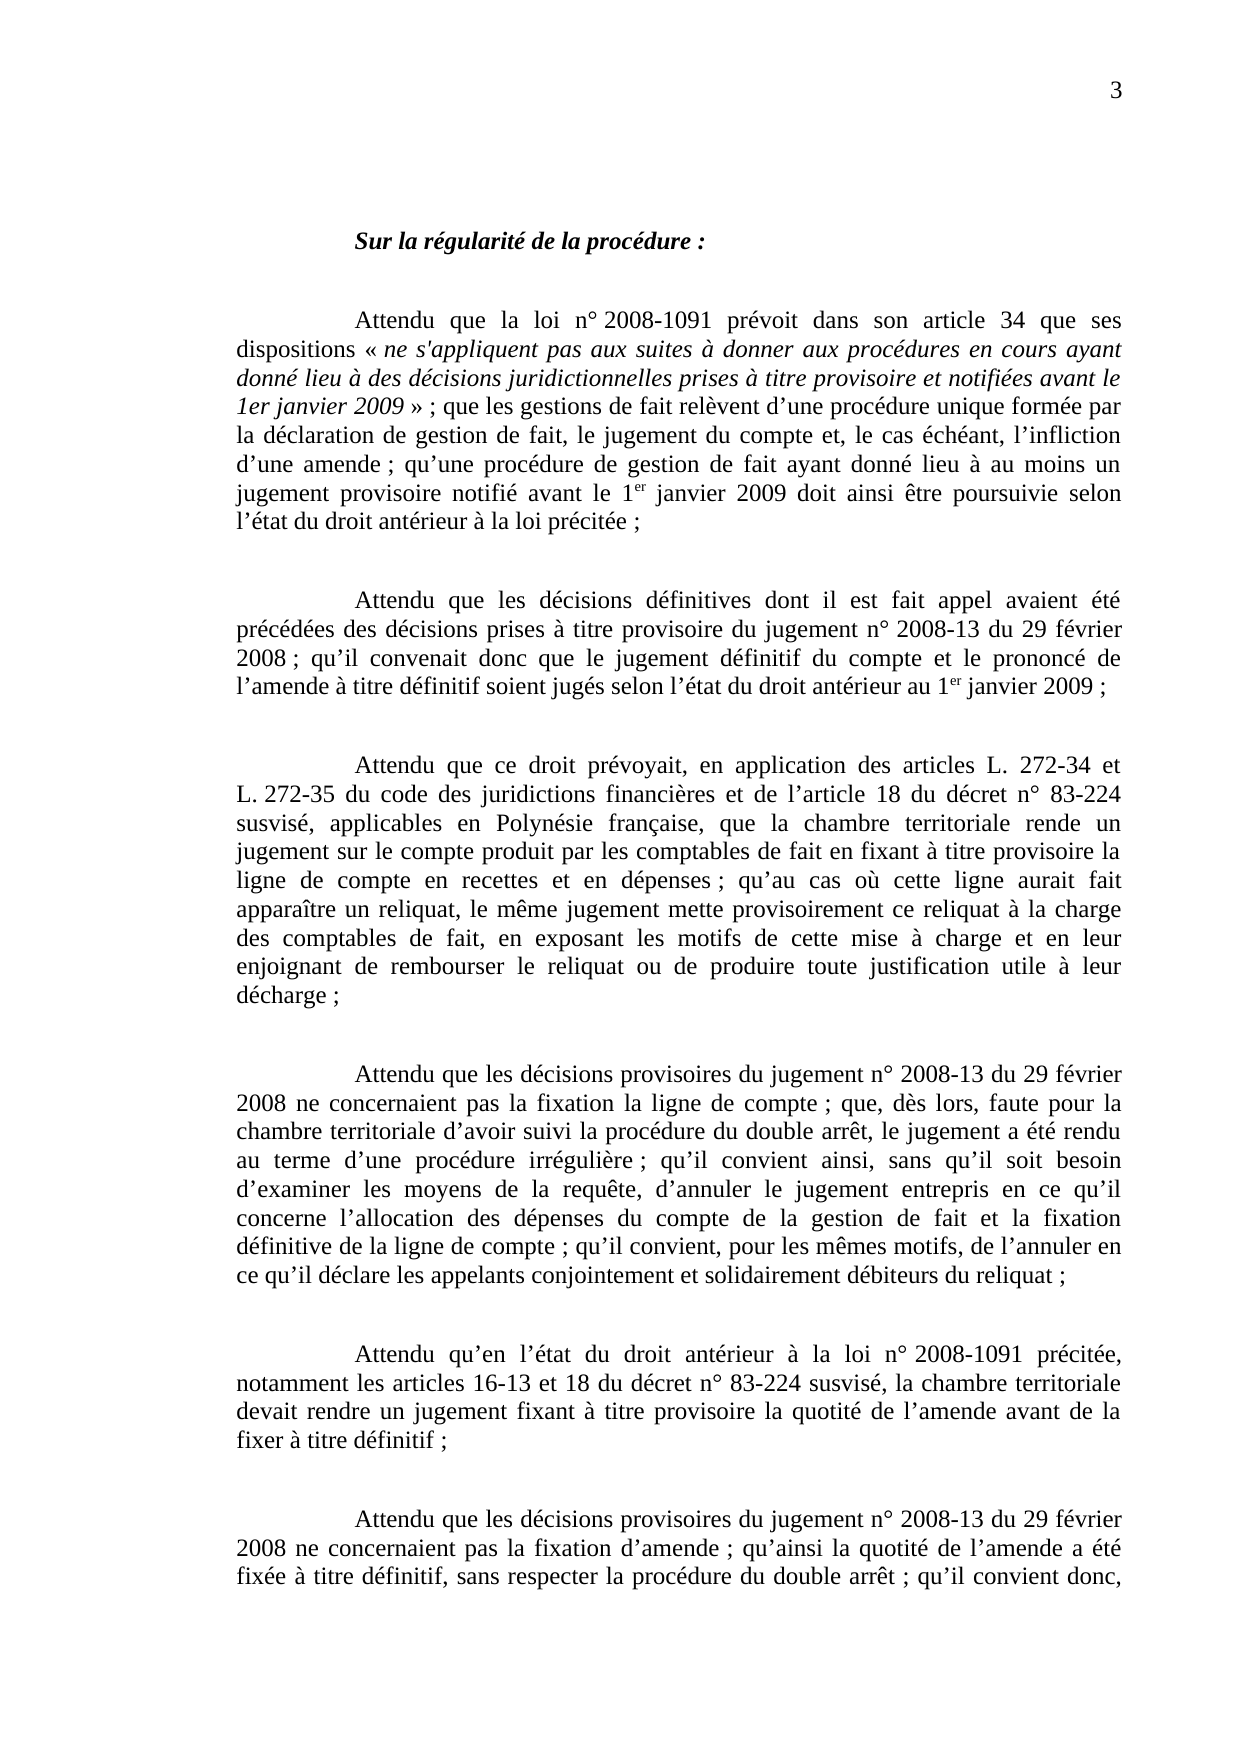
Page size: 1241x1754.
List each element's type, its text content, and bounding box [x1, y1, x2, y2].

text Attendu que ce droit prévoyait, en application des articles L. 272-34 et L. 272-35 du code des juridictions financières et de l’article 18 du décret n° 83-224 susvisé, applicables en Polynésie française, que la chambre territoriale rende un jugement sur le compte produit par les comptables de fait en fixant à titre provisoire la ligne de compte en recettes et en dépenses ; qu’au cas où cette ligne aurait fait apparaître un reliquat, le même jugement mette provisoirement ce reliquat à la charge des comptables de fait, en exposant les motifs de cette mise à charge et en leur enjoignant de rembourser le reliquat ou de produire toute justification utile à leur décharge ; [236, 750, 1122, 1009]
text Attendu que les décisions définitives dont il est fait appel avaient été précédées des décisions prises à titre provisoire du jugement n° 2008-13 du 29 février 2008 ; qu’il convenait donc que le jugement définitif du compte et le prononcé de l’amende à titre définitif soient jugés selon l’état du droit antérieur au 1er janvier 2009 ; [236, 585, 1122, 700]
text Attendu qu’en l’état du droit antérieur à la loi n° 2008-1091 précitée, notamment les articles 16-13 et 18 du décret n° 83-224 susvisé, la chambre territoriale devait rendre un jugement fixant à titre provisoire la quotité de l’amende avant de la fixer à titre définitif ; [236, 1339, 1122, 1454]
text Attendu que les décisions provisoires du jugement n° 2008-13 du 29 février 2008 ne concernaient pas la fixation la ligne de compte ; que, dès lors, faute pour la chambre territoriale d’avoir suivi la procédure du double arrêt, le jugement a été rendu au terme d’une procédure irrégulière ; qu’il convient ainsi, sans qu’il soit besoin d’examiner les moyens de la requête, d’annuler le jugement entrepris en ce qu’il concerne l’allocation des dépenses du compte de la gestion de fait et la fixation définitive de la ligne de compte ; qu’il convient, pour les mêmes motifs, de l’annuler en ce qu’il déclare les appelants conjointement et solidairement débiteurs du reliquat ; [236, 1059, 1122, 1289]
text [236, 1504, 1122, 1590]
text Attendu que la loi n° 2008-1091 prévoit dans son article 34 que ses dispositions « ne s'appliquent pas aux suites à donner aux procédures en cours ayant donné lieu à des décisions juridictionnelles prises à titre provisoire et notifiées avant le 1er janvier 2009 » ; que les gestions de fait relèvent d’une procédure unique formée par la déclaration de gestion de fait, le jugement du compte et, le cas échéant, l’infliction d’une amende ; qu’une procédure de gestion de fait ayant donné lieu à au moins un jugement provisoire notifié avant le 1er janvier 2009 doit ainsi être poursuivie selon l’état du droit antérieur à la loi précitée ; [236, 305, 1122, 535]
text Sur la régularité de la procédure : [236, 226, 1122, 255]
